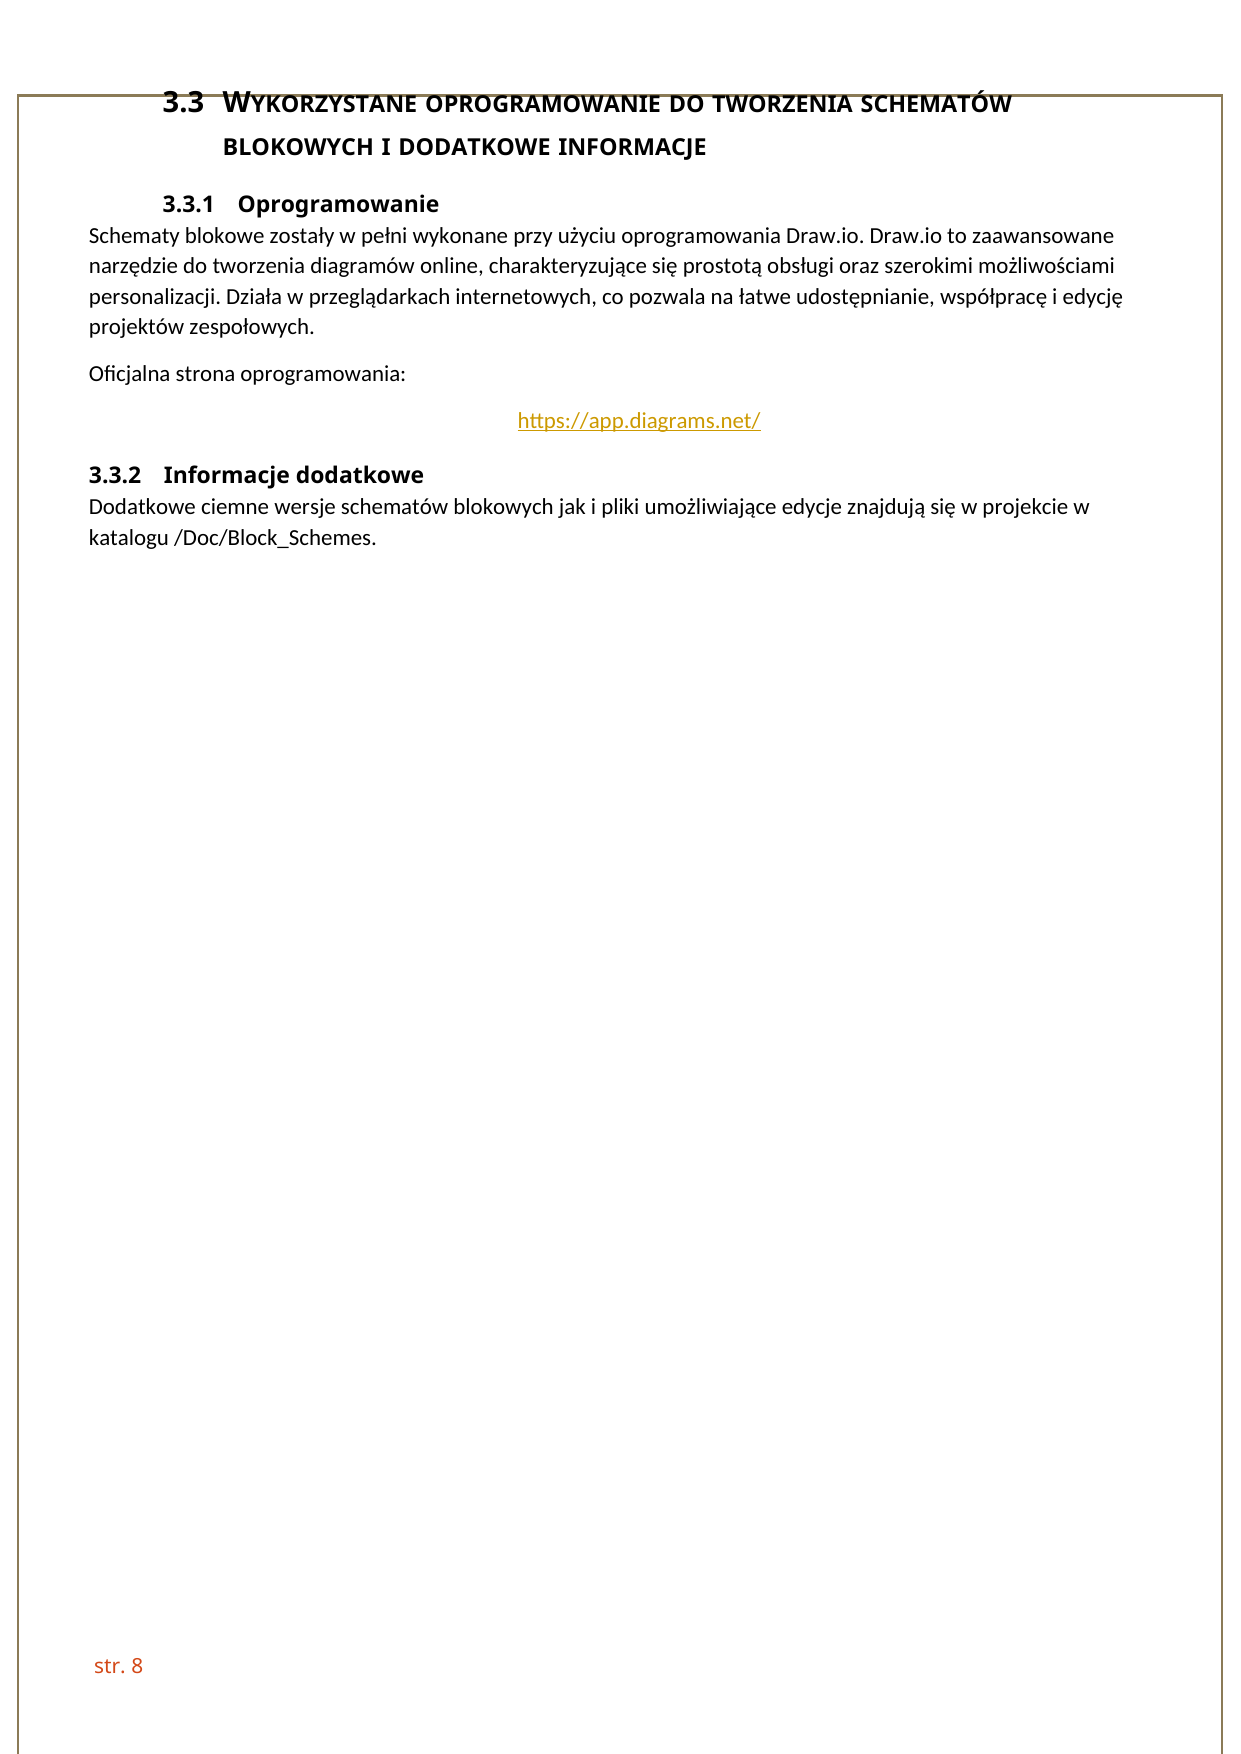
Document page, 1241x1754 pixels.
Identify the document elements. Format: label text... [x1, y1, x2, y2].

subtitle Oprogramowanie [162, 188, 1152, 219]
text Schematy blokowe zostały w pełni wykonane przy użyciu oprogramowania Draw.io. Draw.io to zaawansowane narzędzie do tworzenia diagramów online, charakteryzujące się prostotą obsługi oraz szerokimi możliwościami personalizacji. Działa w przeglądarkach internetowych, co pozwala na łatwe udostępnianie, współpracę i edycję projektów zespołowych. [89, 221, 1152, 340]
text Dodatkowe ciemne wersje schematów blokowych jak i pliki umożliwiające edycje znajdują się w projekcie w katalogu /Doc/Block_Schemes. [89, 492, 1152, 551]
subtitle Informacje dodatkowe [89, 459, 1152, 490]
text https://app.diagrams.net/ [126, 406, 1152, 434]
text Oficjalna strona oprogramowania: [89, 359, 1152, 387]
subtitle Wykorzystane oprogramowanie do tworzenia schematów blokowych i dodatkowe informacje [162, 81, 1152, 164]
